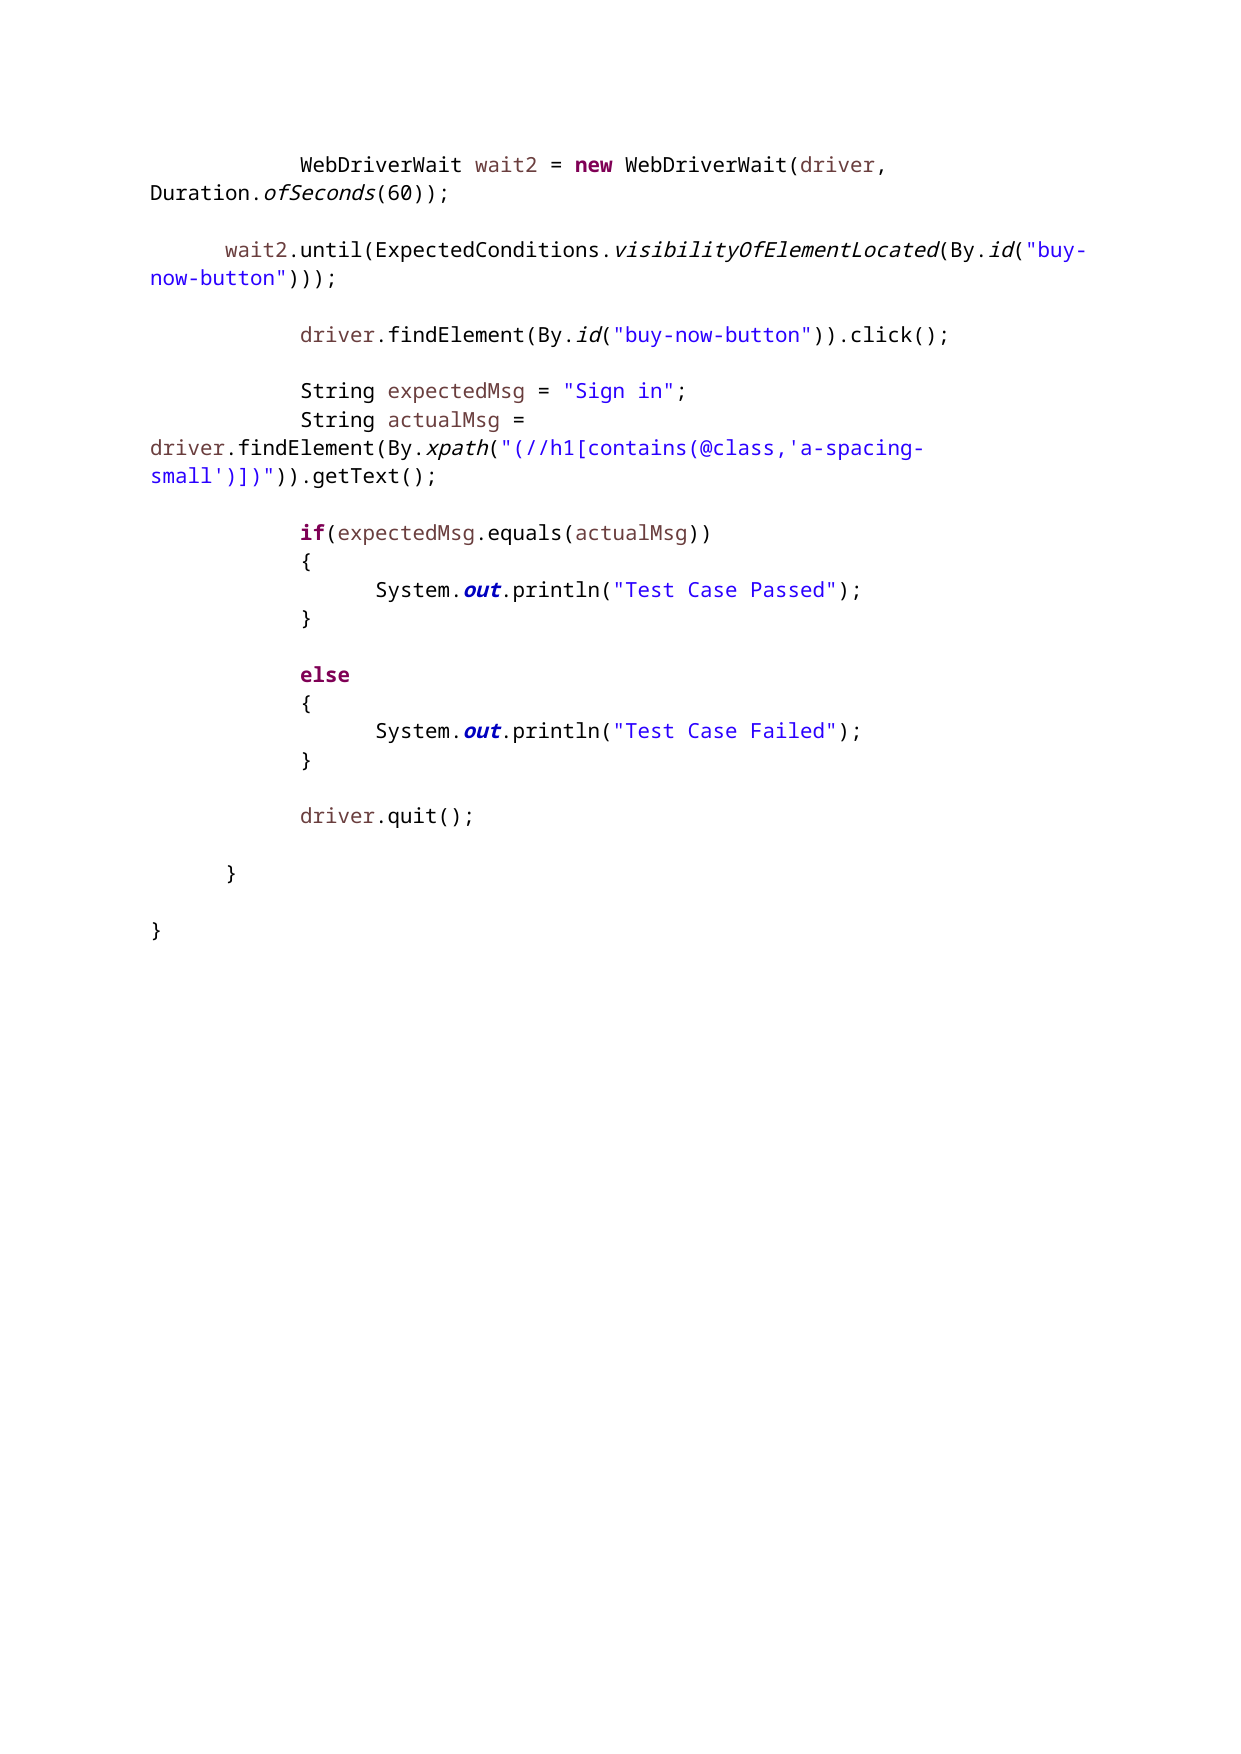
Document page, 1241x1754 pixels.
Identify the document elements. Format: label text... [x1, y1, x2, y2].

text driver.findElement(By.id("buy-now-button")).click(); [150, 320, 1090, 348]
text WebDriverWait wait2 = new WebDriverWait(driver, Duration.ofSeconds(60)); [150, 150, 1090, 207]
text wait2.until(ExpectedConditions.visibilityOfElementLocated(By.id("buy-now-button"))); [150, 207, 1090, 292]
text if(expectedMsg.equals(actualMsg)) [150, 518, 1090, 546]
text } [150, 858, 1090, 887]
text driver.quit(); [150, 802, 1090, 830]
text { [150, 688, 1090, 717]
text String actualMsg = driver.findElement(By.xpath("(//h1[contains(@class,'a-spacing-small')])")).getText(); [150, 405, 1090, 490]
text } [150, 745, 1090, 773]
text System.out.println("Test Case Failed"); [150, 717, 1090, 745]
text System.out.println("Test Case Passed"); [150, 575, 1090, 603]
text } [150, 603, 1090, 632]
text else [150, 660, 1090, 688]
text { [150, 546, 1090, 575]
text } [150, 915, 1090, 944]
text String expectedMsg = "Sign in"; [150, 376, 1090, 405]
